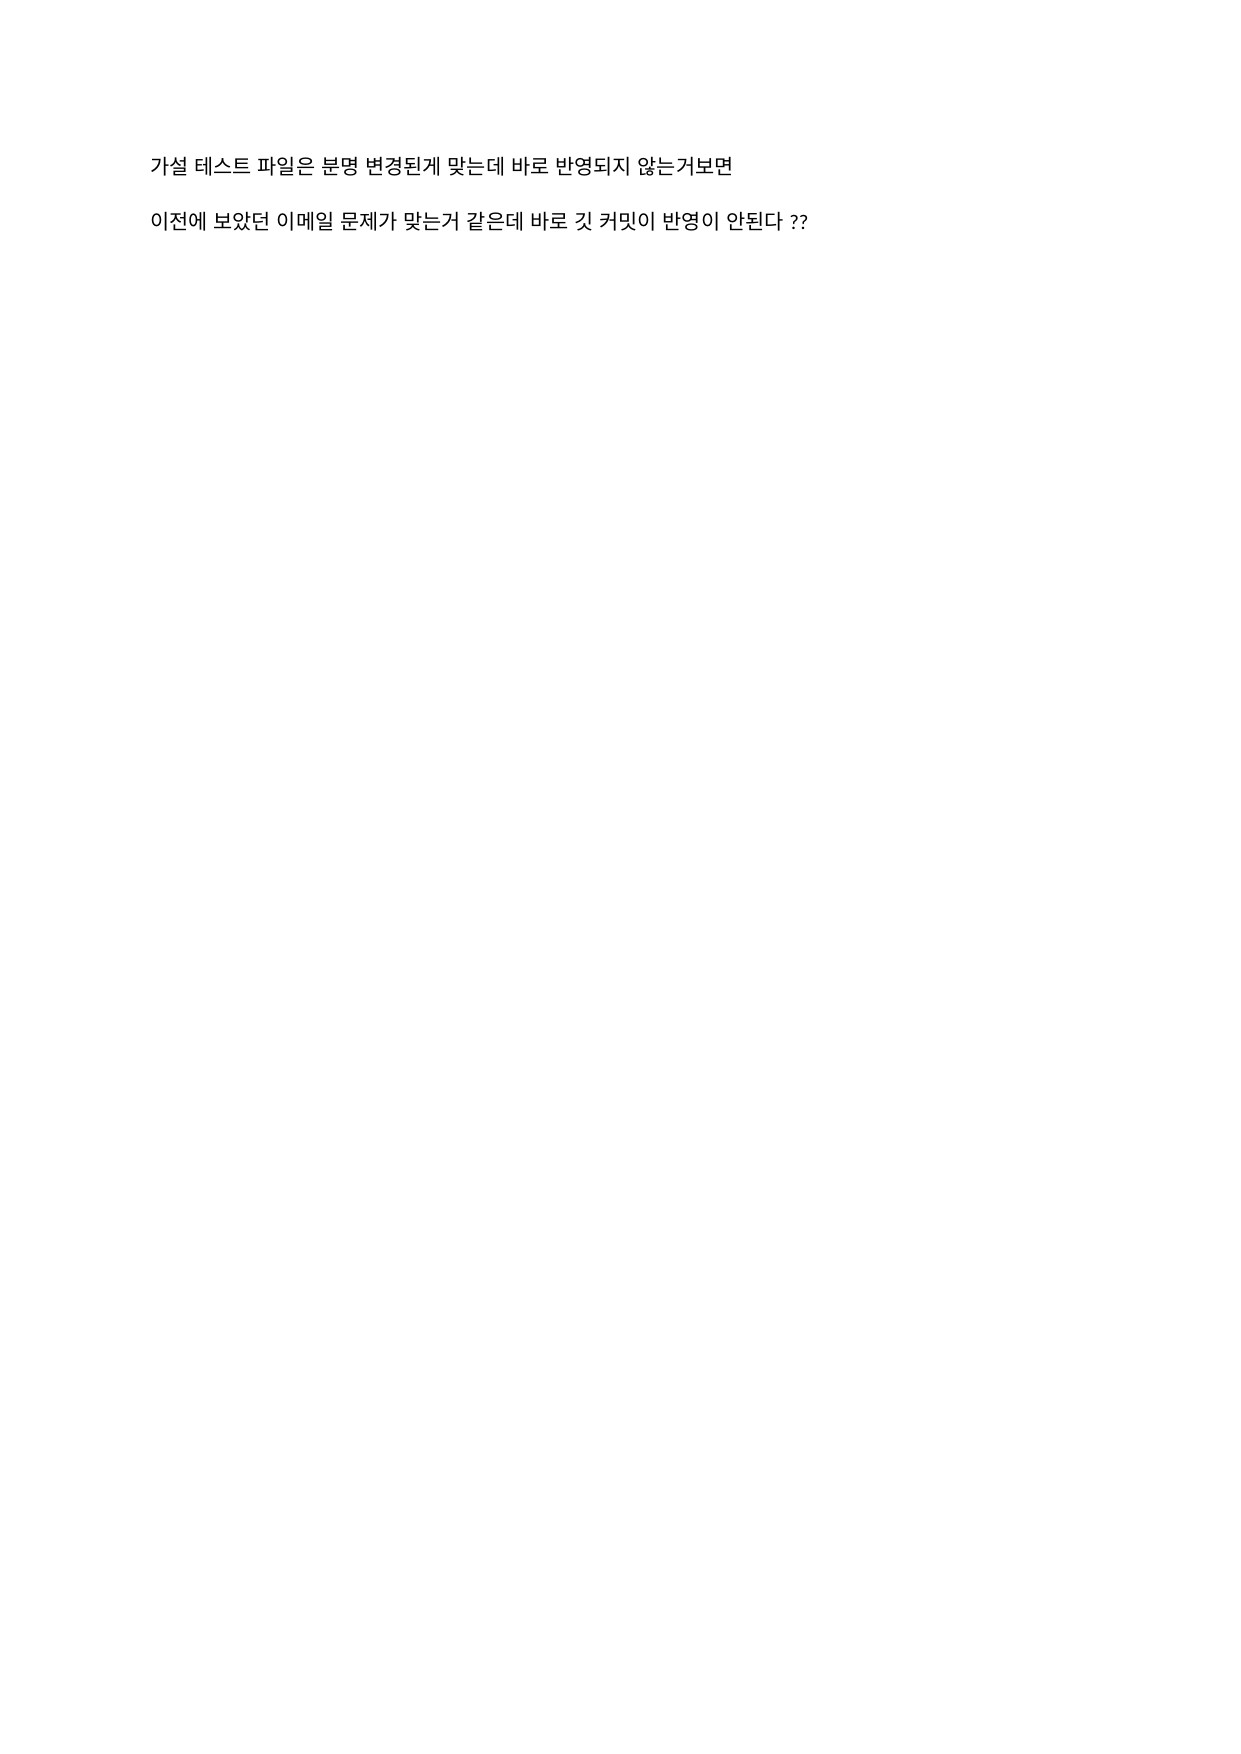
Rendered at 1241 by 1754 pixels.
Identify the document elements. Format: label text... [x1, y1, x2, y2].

text 이전에 보았던 이메일 문제가 맞는거 같은데 바로 깃 커밋이 반영이 안된다 ?? [150, 206, 1090, 236]
text 가설 테스트 파일은 분명 변경된게 맞는데 바로 반영되지 않는거보면 [150, 150, 1090, 180]
